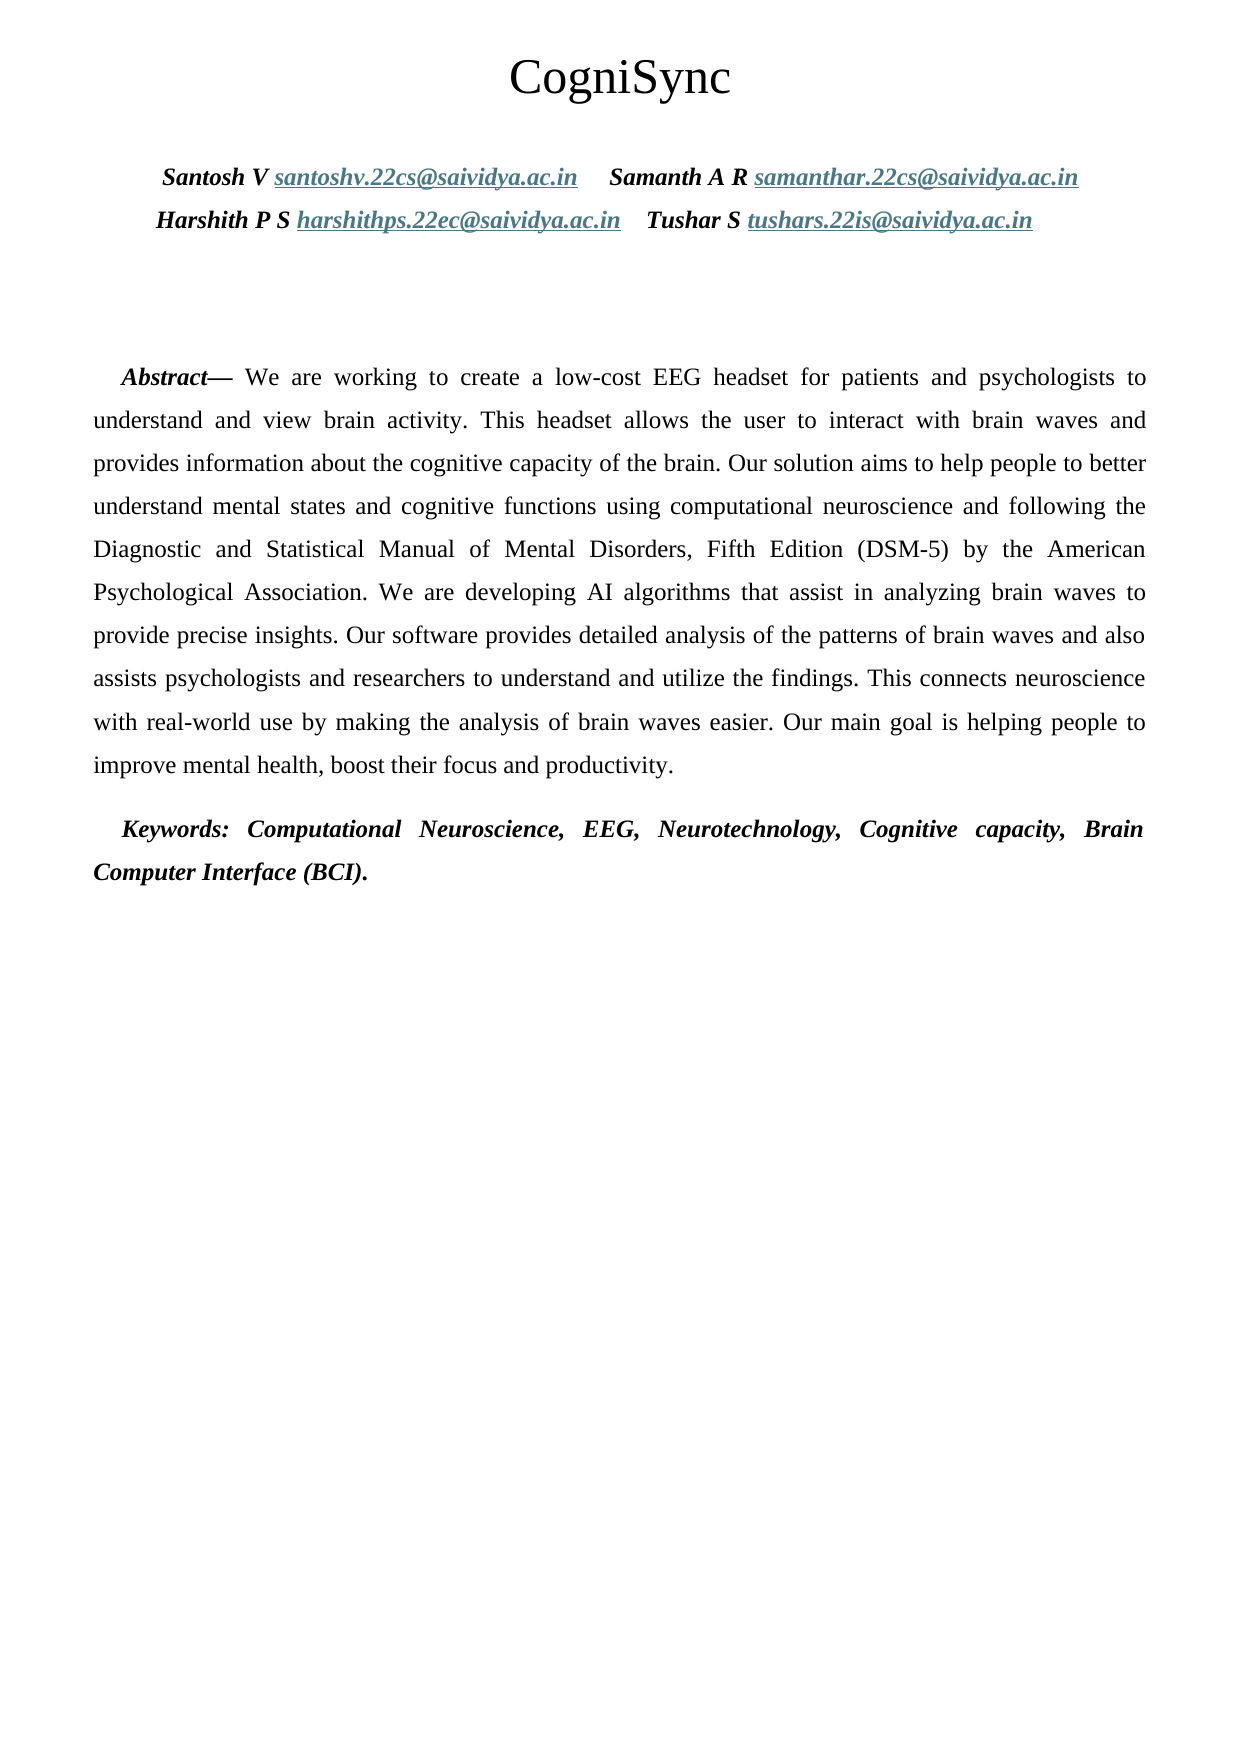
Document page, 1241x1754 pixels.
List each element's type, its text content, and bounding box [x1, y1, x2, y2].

text Keywords: Computational Neuroscience, EEG, Neurotechnology, Cognitive capacity, Brain Computer Interface (BCI). [93, 814, 1147, 886]
text Santosh V santoshv.22cs@saividya.ac.in Samanth A R samanthar.22cs@saividya.ac.in Harshith P S harshithps.22ec@saividya.ac.in Tushar S tushars.22is@saividya.ac.in [93, 162, 1147, 266]
text Abstract— We are working to create a low-cost EEG headset for patients and psychologists to understand and view brain activity. This headset allows the user to interact with brain waves and provides information about the cognitive capacity of the brain. Our solution aims to help people to better understand mental states and cognitive functions using computational neuroscience and following the Diagnostic and Statistical Manual of Mental Disorders, Fifth Edition (DSM-5) by the American Psychological Association. We are developing AI algorithms that assist in analyzing brain waves to provide precise insights. Our software provides detailed analysis of the patterns of brain waves and also assists psychologists and researchers to understand and utilize the findings. This connects neuroscience with real-world use by making the analysis of brain waves easier. Our main goal is helping people to improve mental health, boost their focus and productivity. [93, 362, 1147, 778]
text CogniSync [93, 47, 1147, 104]
